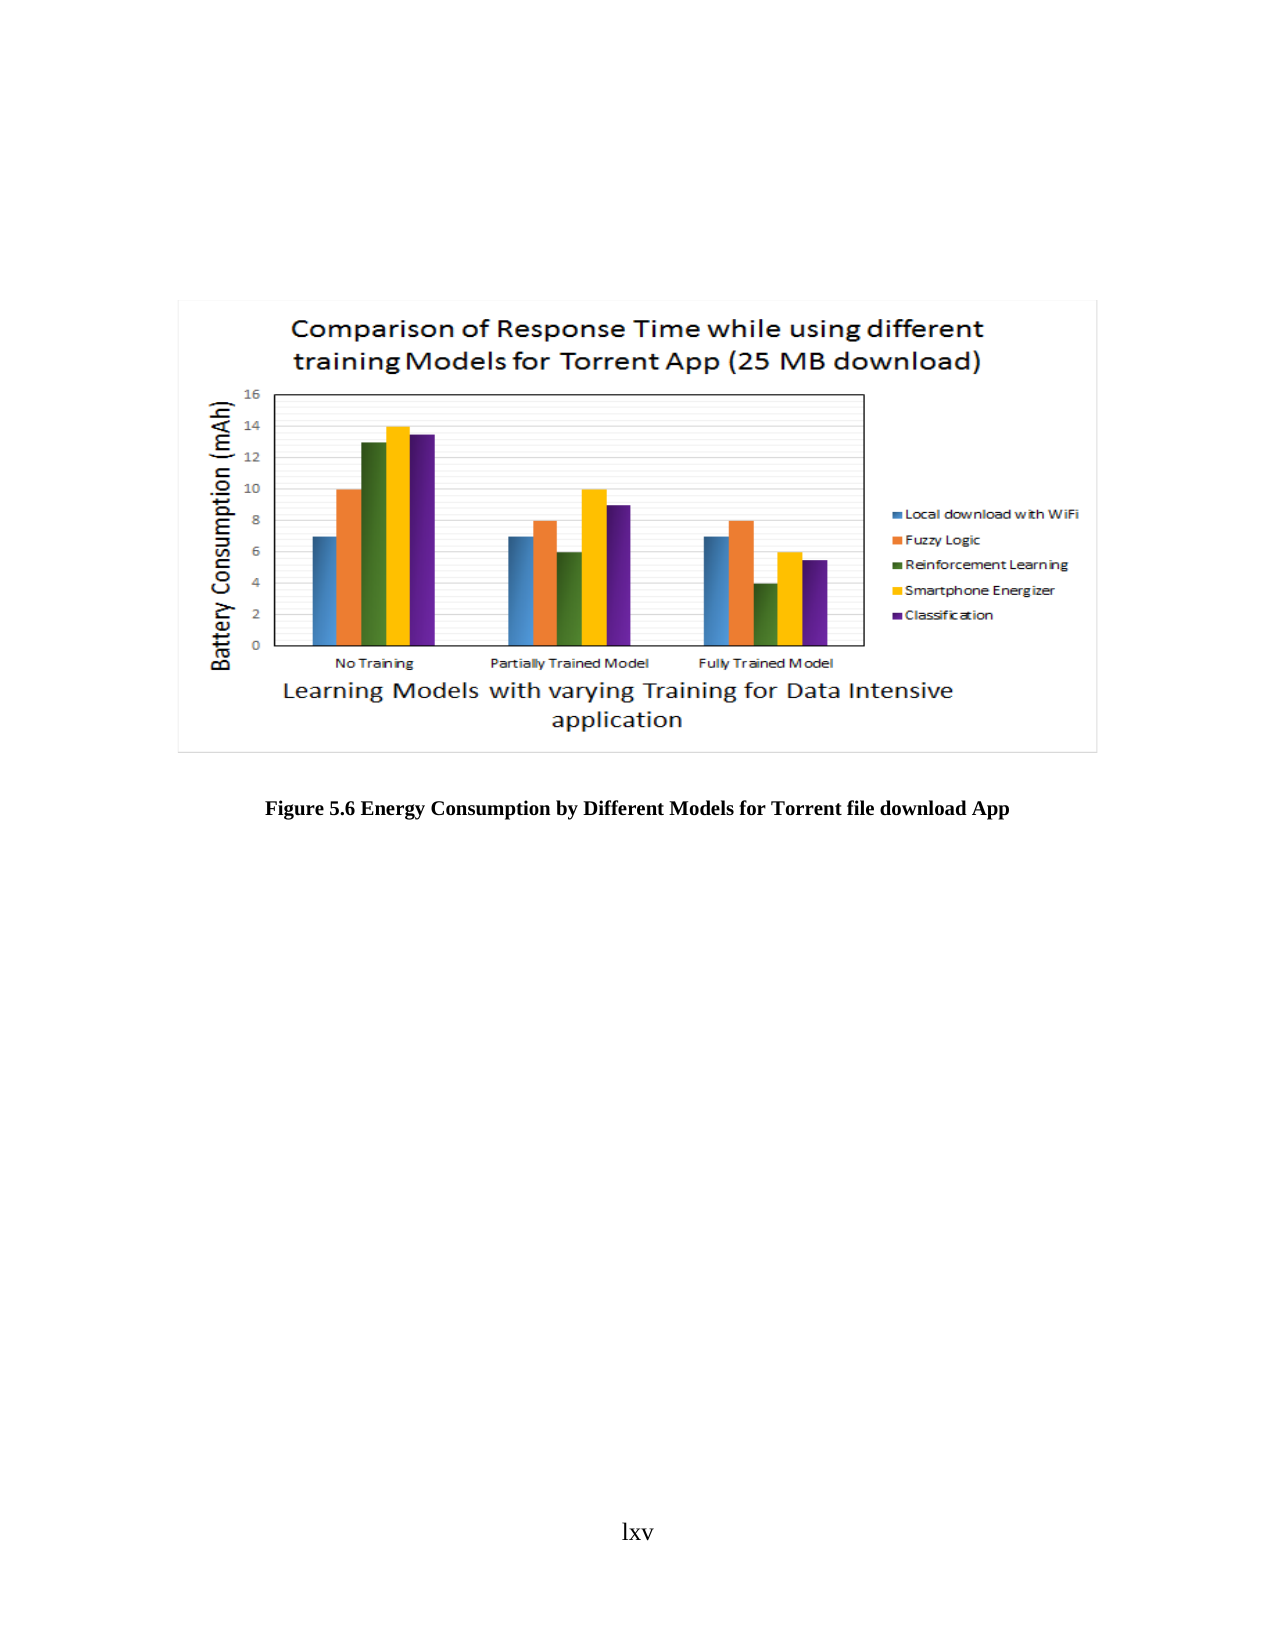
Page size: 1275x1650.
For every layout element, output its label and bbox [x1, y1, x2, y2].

picture [177, 300, 1098, 753]
